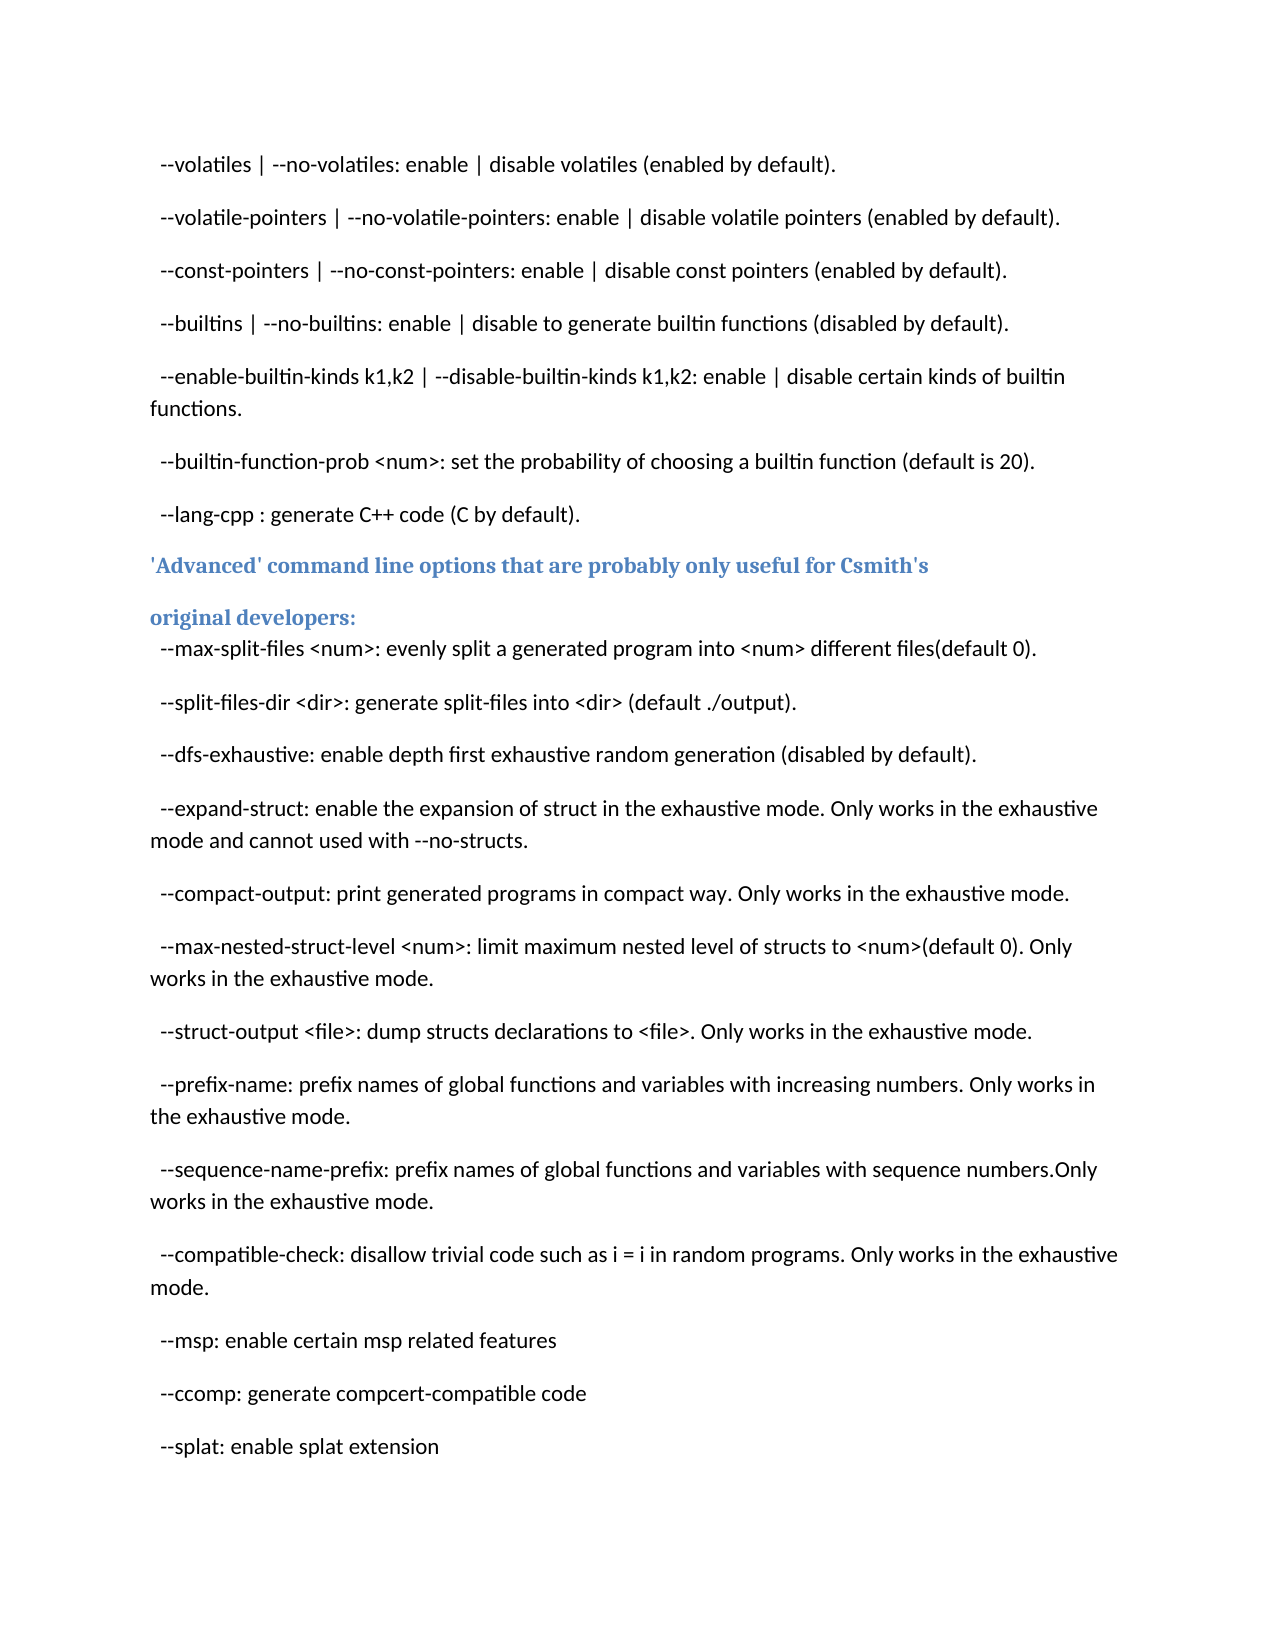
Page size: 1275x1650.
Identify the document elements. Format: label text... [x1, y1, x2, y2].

subtitle 'Advanced' command line options that are probably only useful for Csmith's [150, 553, 1125, 580]
text --split-files-dir <dir>: generate split-files into <dir> (default ./output). [150, 688, 1125, 716]
text --max-split-files <num>: evenly split a generated program into <num> different files(default 0). [150, 634, 1125, 663]
text --max-nested-struct-level <num>: limit maximum nested level of structs to <num>(default 0). Only works in the exhaustive mode. [150, 932, 1125, 992]
text --sequence-name-prefix: prefix names of global functions and variables with sequence numbers.Only works in the exhaustive mode. [150, 1155, 1125, 1216]
text --dfs-exhaustive: enable depth first exhaustive random generation (disabled by default). [150, 741, 1125, 769]
subtitle original developers: [150, 604, 1125, 631]
text --expand-struct: enable the expansion of struct in the exhaustive mode. Only works in the exhaustive mode and cannot used with --no-structs. [150, 794, 1125, 854]
text --splat: enable splat extension [150, 1432, 1125, 1460]
text --volatiles | --no-volatiles: enable | disable volatiles (enabled by default). [150, 150, 1125, 178]
text --builtin-function-prob <num>: set the probability of choosing a builtin function (default is 20). [150, 447, 1125, 475]
text --prefix-name: prefix names of global functions and variables with increasing numbers. Only works in the exhaustive mode. [150, 1070, 1125, 1130]
text --builtins | --no-builtins: enable | disable to generate builtin functions (disabled by default). [150, 309, 1125, 337]
text --enable-builtin-kinds k1,k2 | --disable-builtin-kinds k1,k2: enable | disable certain kinds of builtin functions. [150, 362, 1125, 422]
text --const-pointers | --no-const-pointers: enable | disable const pointers (enabled by default). [150, 256, 1125, 284]
text --volatile-pointers | --no-volatile-pointers: enable | disable volatile pointers (enabled by default). [150, 203, 1125, 231]
text --compatible-check: disallow trivial code such as i = i in random programs. Only works in the exhaustive mode. [150, 1241, 1125, 1301]
text --lang-cpp : generate C++ code (C by default). [150, 500, 1125, 528]
text --msp: enable certain msp related features [150, 1326, 1125, 1354]
text --struct-output <file>: dump structs declarations to <file>. Only works in the exhaustive mode. [150, 1017, 1125, 1045]
text --compact-output: print generated programs in compact way. Only works in the exhaustive mode. [150, 879, 1125, 907]
text --ccomp: generate compcert-compatible code [150, 1379, 1125, 1407]
